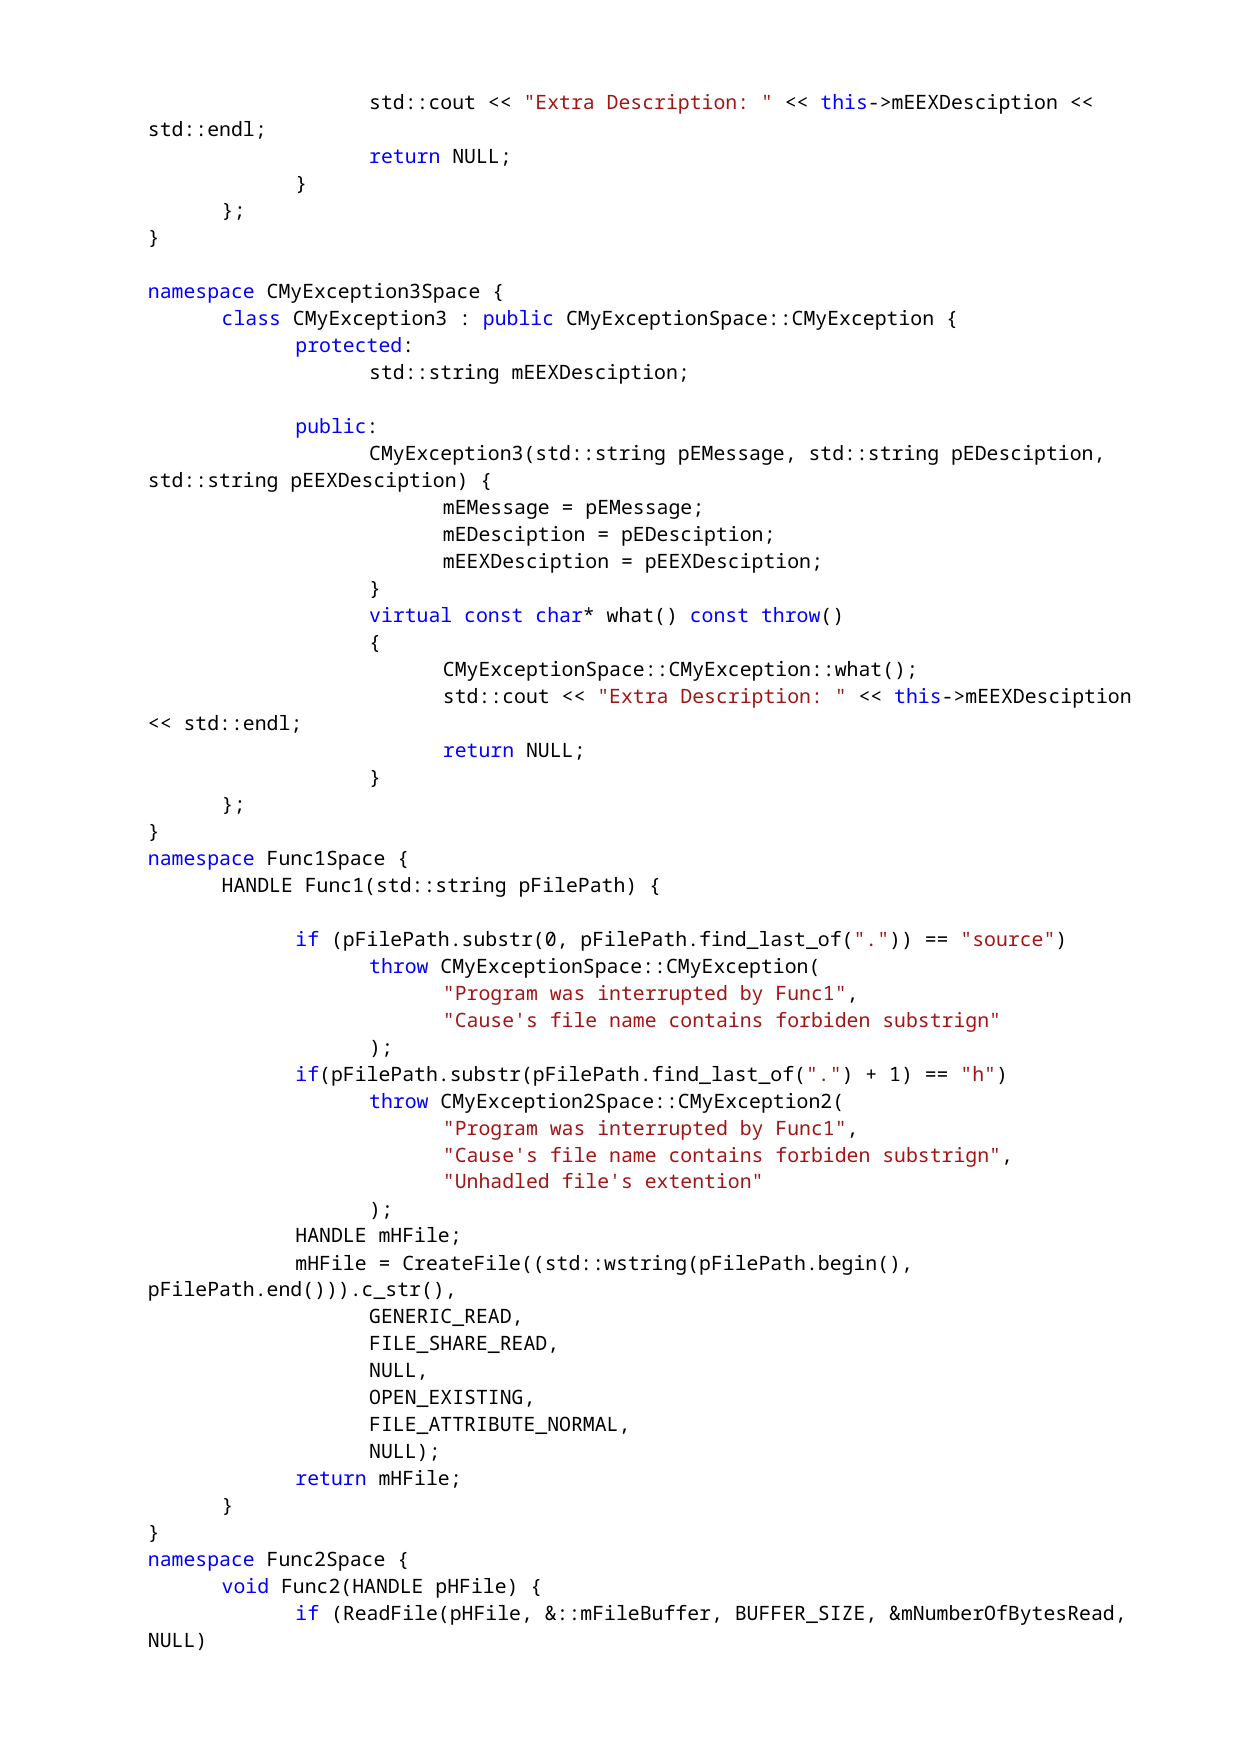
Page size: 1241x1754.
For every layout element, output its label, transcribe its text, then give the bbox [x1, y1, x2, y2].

text throw CMyExceptionSpace::CMyException( [148, 952, 1152, 979]
text std::cout << "Extra Description: " << this->mEEXDesciption << std::endl; [148, 89, 1152, 143]
text mEMessage = pEMessage; [148, 493, 1152, 520]
text CMyExceptionSpace::CMyException::what(); [148, 655, 1152, 682]
text namespace Func2Space { [148, 1546, 1152, 1572]
text FILE_ATTRIBUTE_NORMAL, [148, 1411, 1152, 1438]
text if (ReadFile(pHFile, &::mFileBuffer, BUFFER_SIZE, &mNumberOfBytesRead, NULL) [148, 1599, 1152, 1653]
text namespace CMyException3Space { [148, 277, 1152, 304]
text throw CMyException2Space::CMyException2( [148, 1087, 1152, 1114]
text NULL); [148, 1438, 1152, 1464]
text namespace Func1Space { [148, 844, 1152, 871]
text "Cause's file name contains forbiden substrign", [148, 1141, 1152, 1168]
text if (pFilePath.substr(0, pFilePath.find_last_of(".")) == "source") [148, 925, 1152, 952]
text std::cout << "Extra Description: " << this->mEEXDesciption << std::endl; [148, 682, 1152, 736]
text return NULL; [148, 143, 1152, 169]
text } [148, 169, 1152, 197]
text } [148, 817, 1152, 844]
text "Program was interrupted by Func1", [148, 979, 1152, 1006]
text NULL, [148, 1357, 1152, 1384]
text std::string mEEXDesciption; [148, 358, 1152, 385]
text virtual const char* what() const throw() [148, 601, 1152, 628]
text HANDLE Func1(std::string pFilePath) { [148, 871, 1152, 898]
text OPEN_EXISTING, [148, 1384, 1152, 1411]
text return NULL; [148, 736, 1152, 763]
text public: [148, 412, 1152, 439]
text mEEXDesciption = pEEXDesciption; [148, 547, 1152, 574]
text "Cause's file name contains forbiden substrign" [148, 1006, 1152, 1033]
text HANDLE mHFile; [148, 1222, 1152, 1249]
text ); [148, 1033, 1152, 1060]
text } [148, 1518, 1152, 1546]
text FILE_SHARE_READ, [148, 1330, 1152, 1357]
text if(pFilePath.substr(pFilePath.find_last_of(".") + 1) == "h") [148, 1060, 1152, 1087]
text } [148, 1492, 1152, 1518]
text { [148, 628, 1152, 655]
text } [148, 223, 1152, 251]
text } [148, 763, 1152, 790]
text mEDesciption = pEDesciption; [148, 520, 1152, 547]
text "Unhadled file's extention" [148, 1168, 1152, 1195]
text }; [148, 197, 1152, 223]
text GENERIC_READ, [148, 1303, 1152, 1330]
text } [148, 574, 1152, 601]
text ); [148, 1195, 1152, 1222]
text protected: [148, 331, 1152, 358]
text }; [148, 790, 1152, 817]
text mHFile = CreateFile((std::wstring(pFilePath.begin(), pFilePath.end())).c_str(), [148, 1249, 1152, 1303]
text "Program was interrupted by Func1", [148, 1114, 1152, 1141]
text CMyException3(std::string pEMessage, std::string pEDesciption, std::string pEEXDesciption) { [148, 439, 1152, 493]
text void Func2(HANDLE pHFile) { [148, 1572, 1152, 1599]
text return mHFile; [148, 1464, 1152, 1492]
text class CMyException3 : public CMyExceptionSpace::CMyException { [148, 304, 1152, 331]
